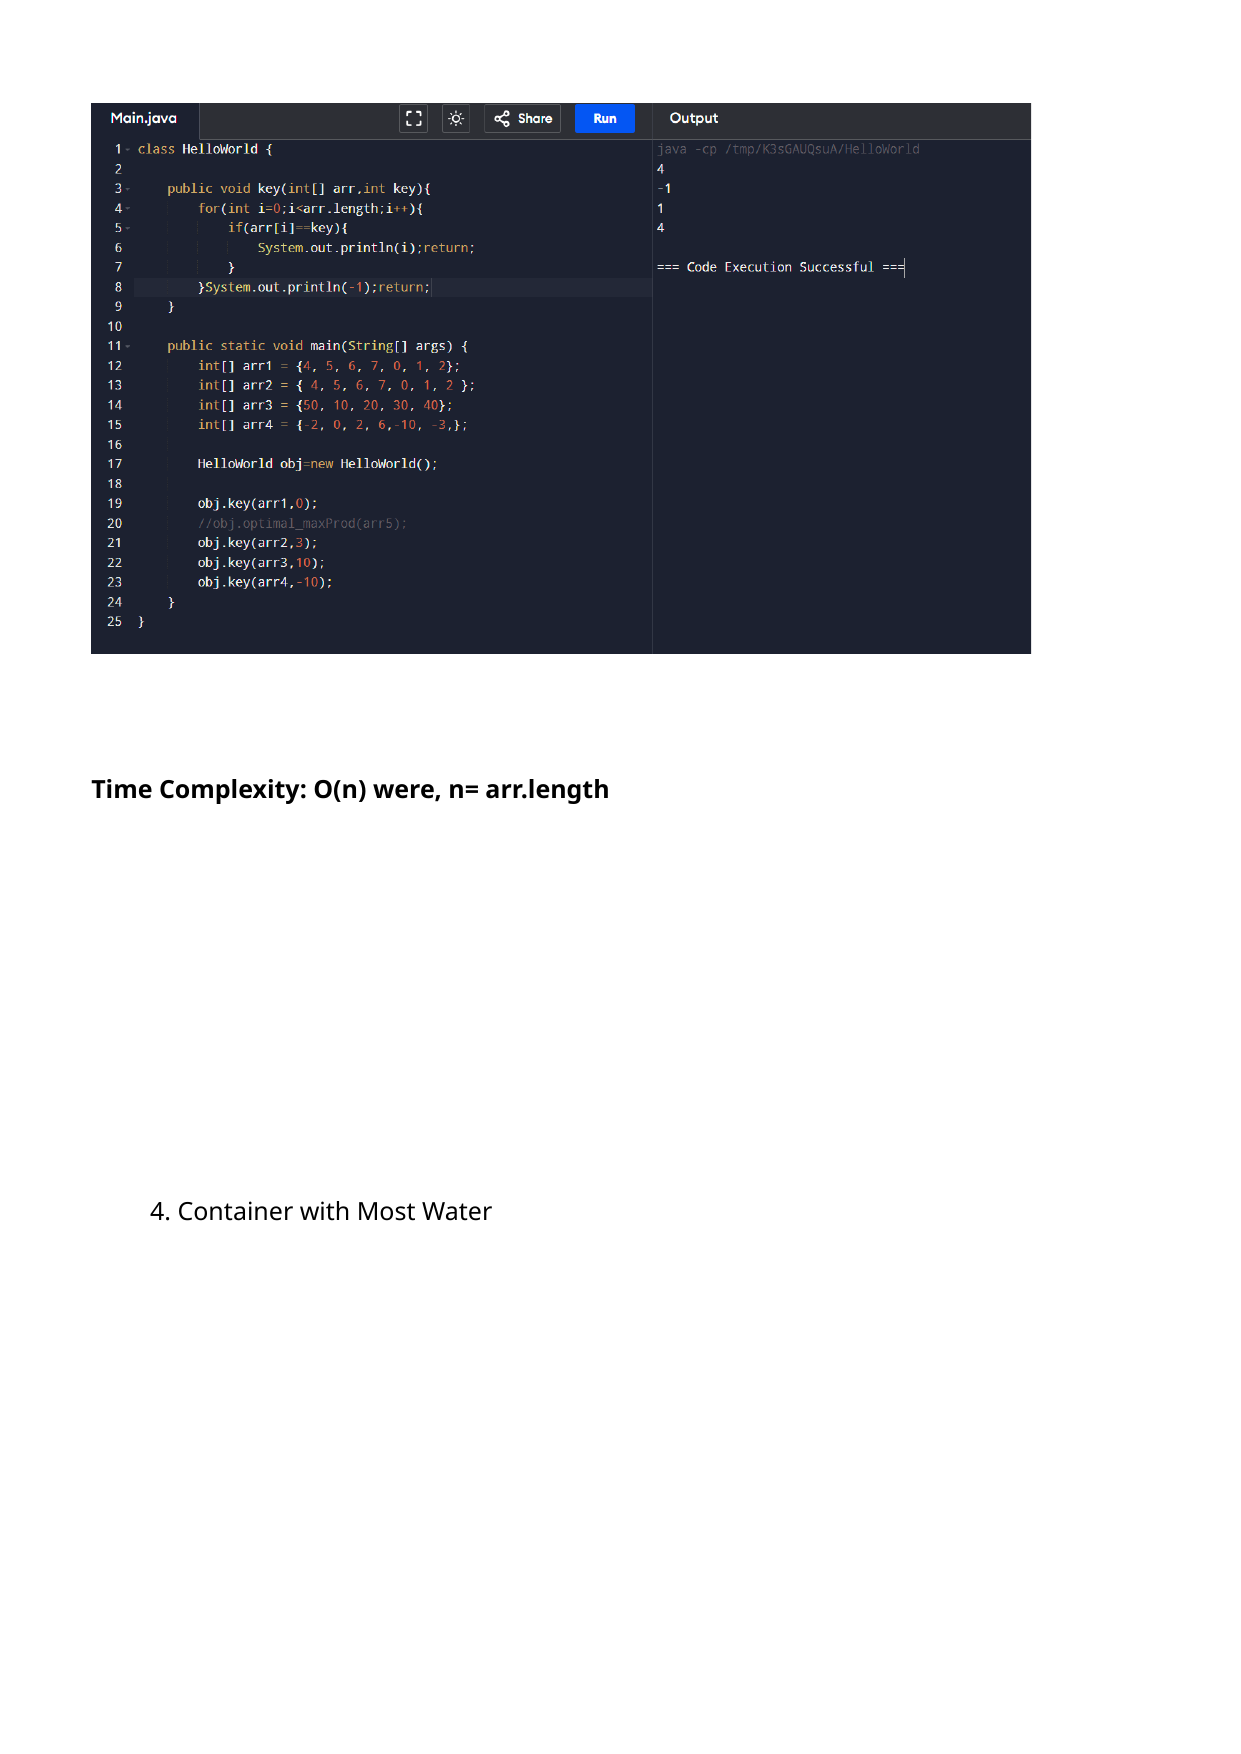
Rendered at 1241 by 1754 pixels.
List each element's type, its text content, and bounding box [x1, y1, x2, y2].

picture [91, 103, 1032, 654]
text Time Complexity: O(n) were, n= arr.length [91, 771, 1124, 805]
text 4. Container with Most Water [150, 1193, 1090, 1227]
